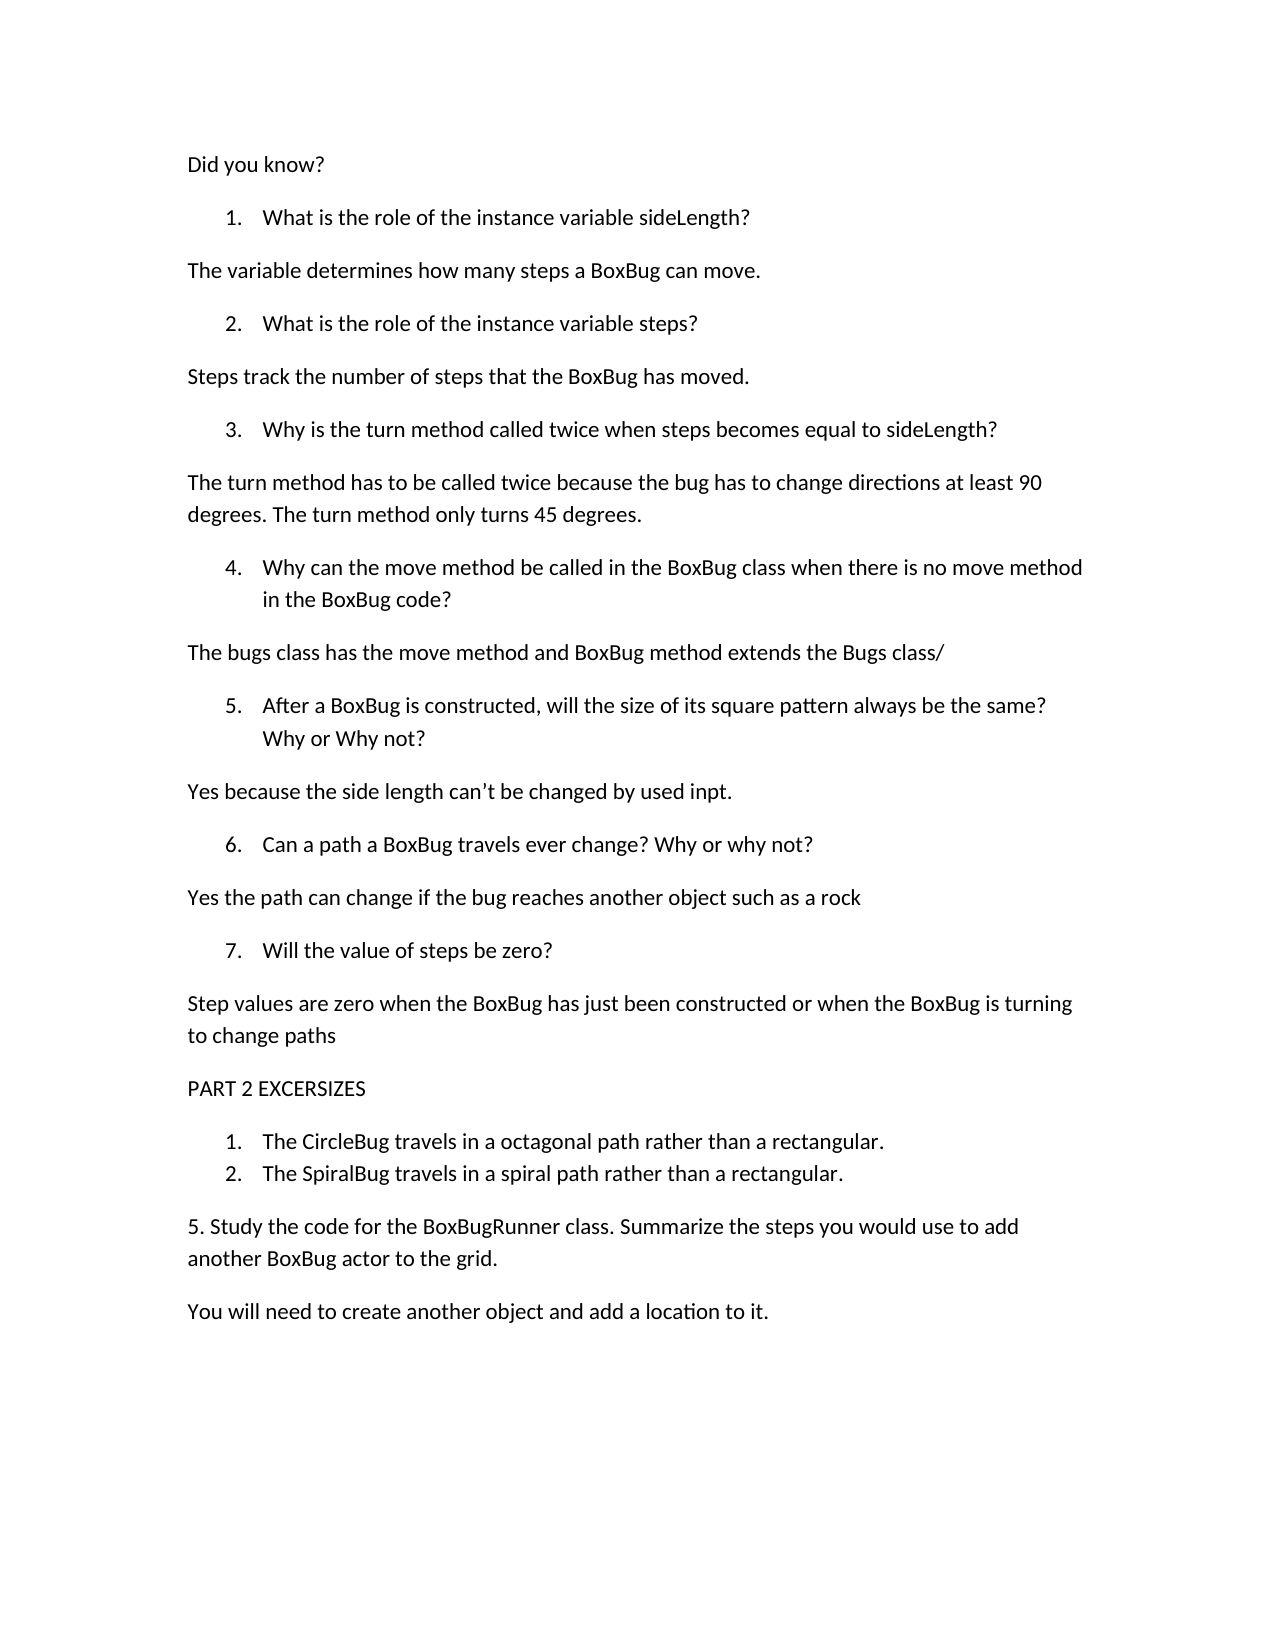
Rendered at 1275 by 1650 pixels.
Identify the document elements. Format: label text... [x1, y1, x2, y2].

text The bugs class has the move method and BoxBug method extends the Bugs class/ [187, 638, 1087, 667]
list Why can the move method be called in the BoxBug class when there is no move method in the BoxBug code? [225, 553, 1087, 613]
text The variable determines how many steps a BoxBug can move. [187, 256, 1087, 284]
list What is the role of the instance variable steps? [225, 309, 1087, 337]
text 5. Study the code for the BoxBugRunner class. Summarize the steps you would use to add another BoxBug actor to the grid. [187, 1212, 1087, 1272]
text The turn method has to be called twice because the bug has to change directions at least 90 degrees. The turn method only turns 45 degrees. [187, 468, 1087, 528]
text Steps track the number of steps that the BoxBug has moved. [187, 362, 1087, 390]
text Did you know? [187, 150, 1087, 178]
text You will need to create another object and add a location to it. [187, 1297, 1087, 1326]
list The CircleBug travels in a octagonal path rather than a rectangular. [225, 1127, 1087, 1155]
list What is the role of the instance variable sideLength? [225, 203, 1087, 231]
text Step values are zero when the BoxBug has just been constructed or when the BoxBug is turning to change paths [187, 989, 1087, 1049]
list Why is the turn method called twice when steps becomes equal to sideLength? [225, 415, 1087, 443]
list Will the value of steps be zero? [225, 936, 1087, 964]
list After a BoxBug is constructed, will the size of its square pattern always be the same? Why or Why not? [225, 692, 1087, 752]
text PART 2 EXCERSIZES [187, 1074, 1087, 1102]
text Yes because the side length can’t be changed by used inpt. [187, 777, 1087, 805]
list Can a path a BoxBug travels ever change? Why or why not? [225, 830, 1087, 858]
list The SpiralBug travels in a spiral path rather than a rectangular. [225, 1159, 1087, 1187]
text Yes the path can change if the bug reaches another object such as a rock [187, 883, 1087, 911]
